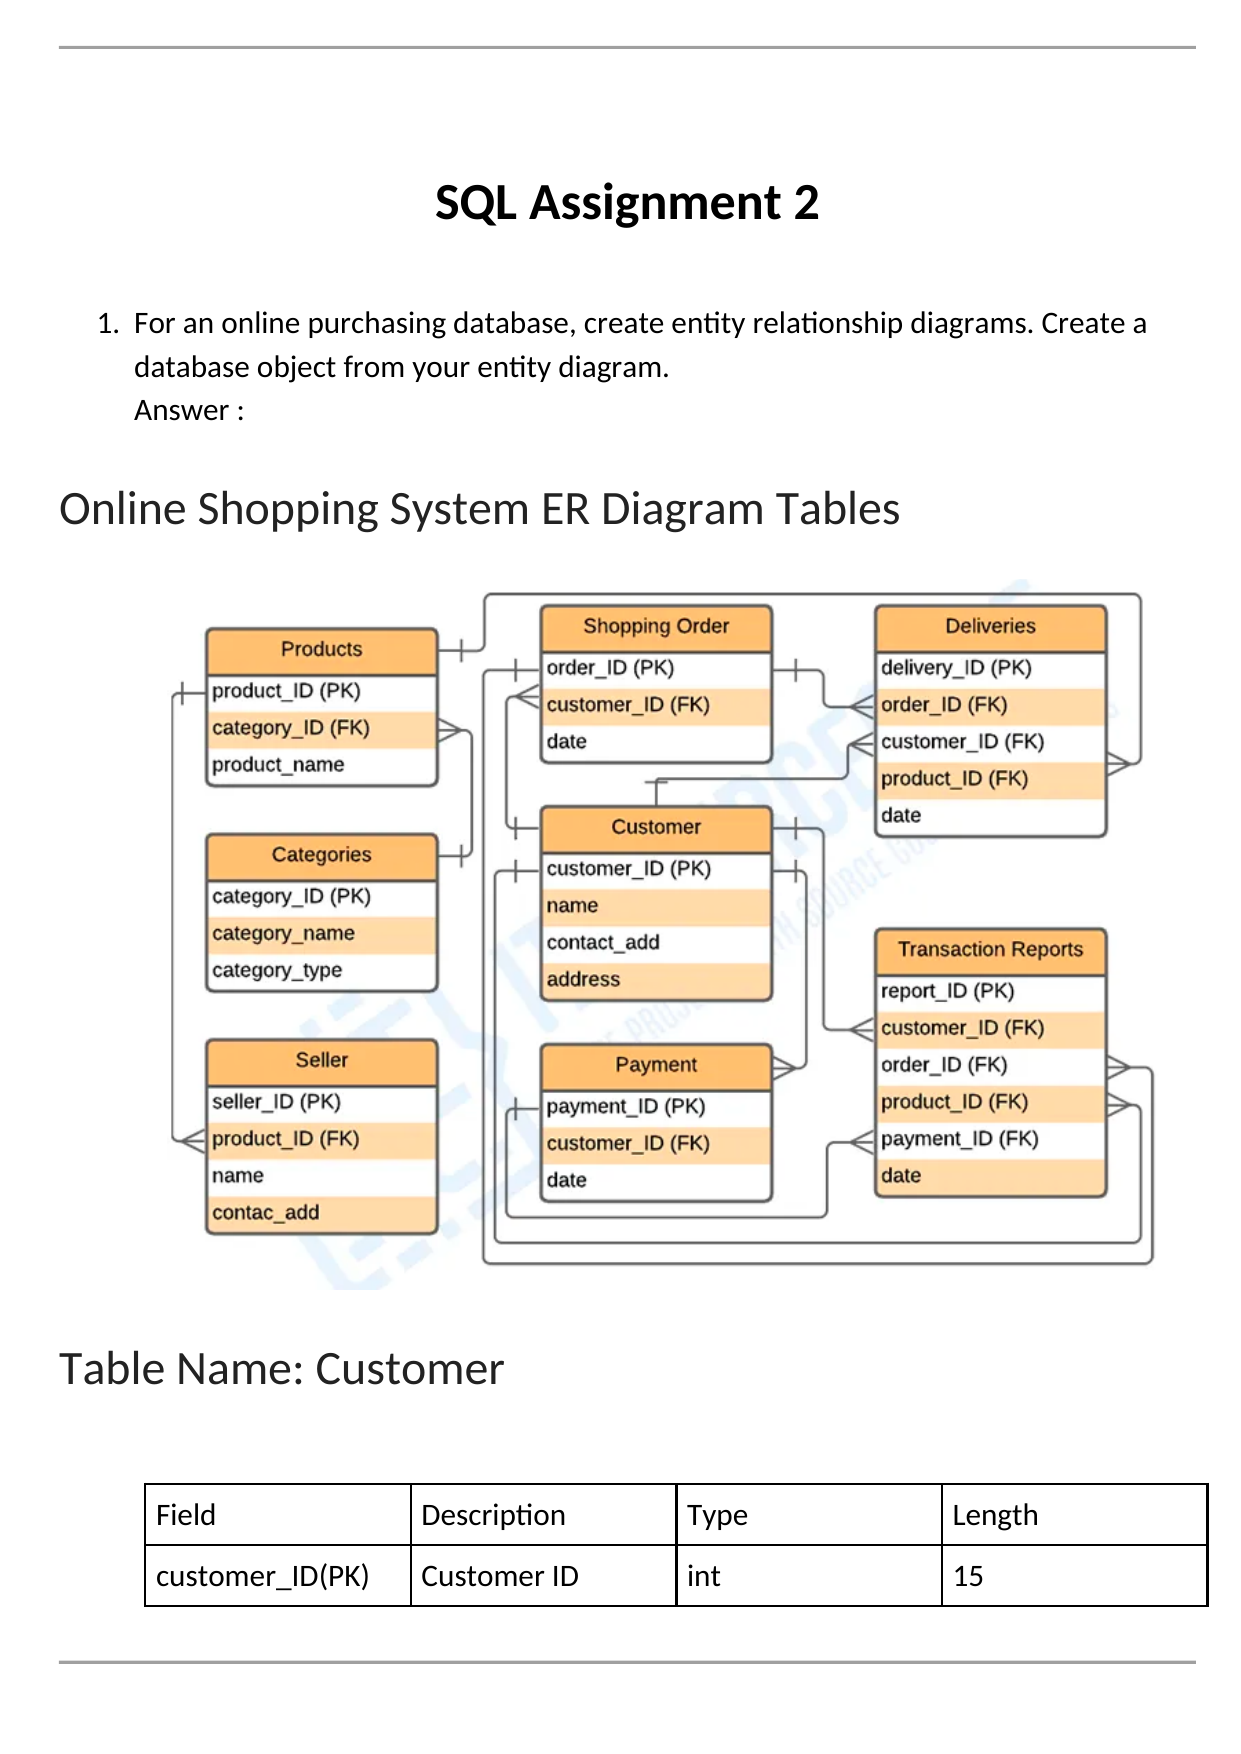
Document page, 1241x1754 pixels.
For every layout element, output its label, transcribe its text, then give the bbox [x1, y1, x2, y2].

table_header Field [146, 1485, 410, 1544]
table_cell int [678, 1546, 941, 1605]
table_cell customer_ID(PK) [146, 1546, 410, 1605]
table_cell Customer ID [412, 1546, 675, 1605]
table_cell 15 [943, 1546, 1206, 1605]
table_header Description [412, 1485, 675, 1544]
table_header Length [943, 1485, 1206, 1544]
picture [133, 579, 1241, 1290]
table_header Type [678, 1485, 941, 1544]
text Answer : [134, 391, 1196, 429]
subtitle Table Name: Customer [59, 1337, 1196, 1396]
text SQL Assignment 2 [59, 169, 1196, 232]
subtitle Online Shopping System ER Diagram Tables [59, 478, 1196, 537]
list For an online purchasing database, create entity relationship diagrams. Create a database object from your entity diagram. [96, 303, 1196, 385]
